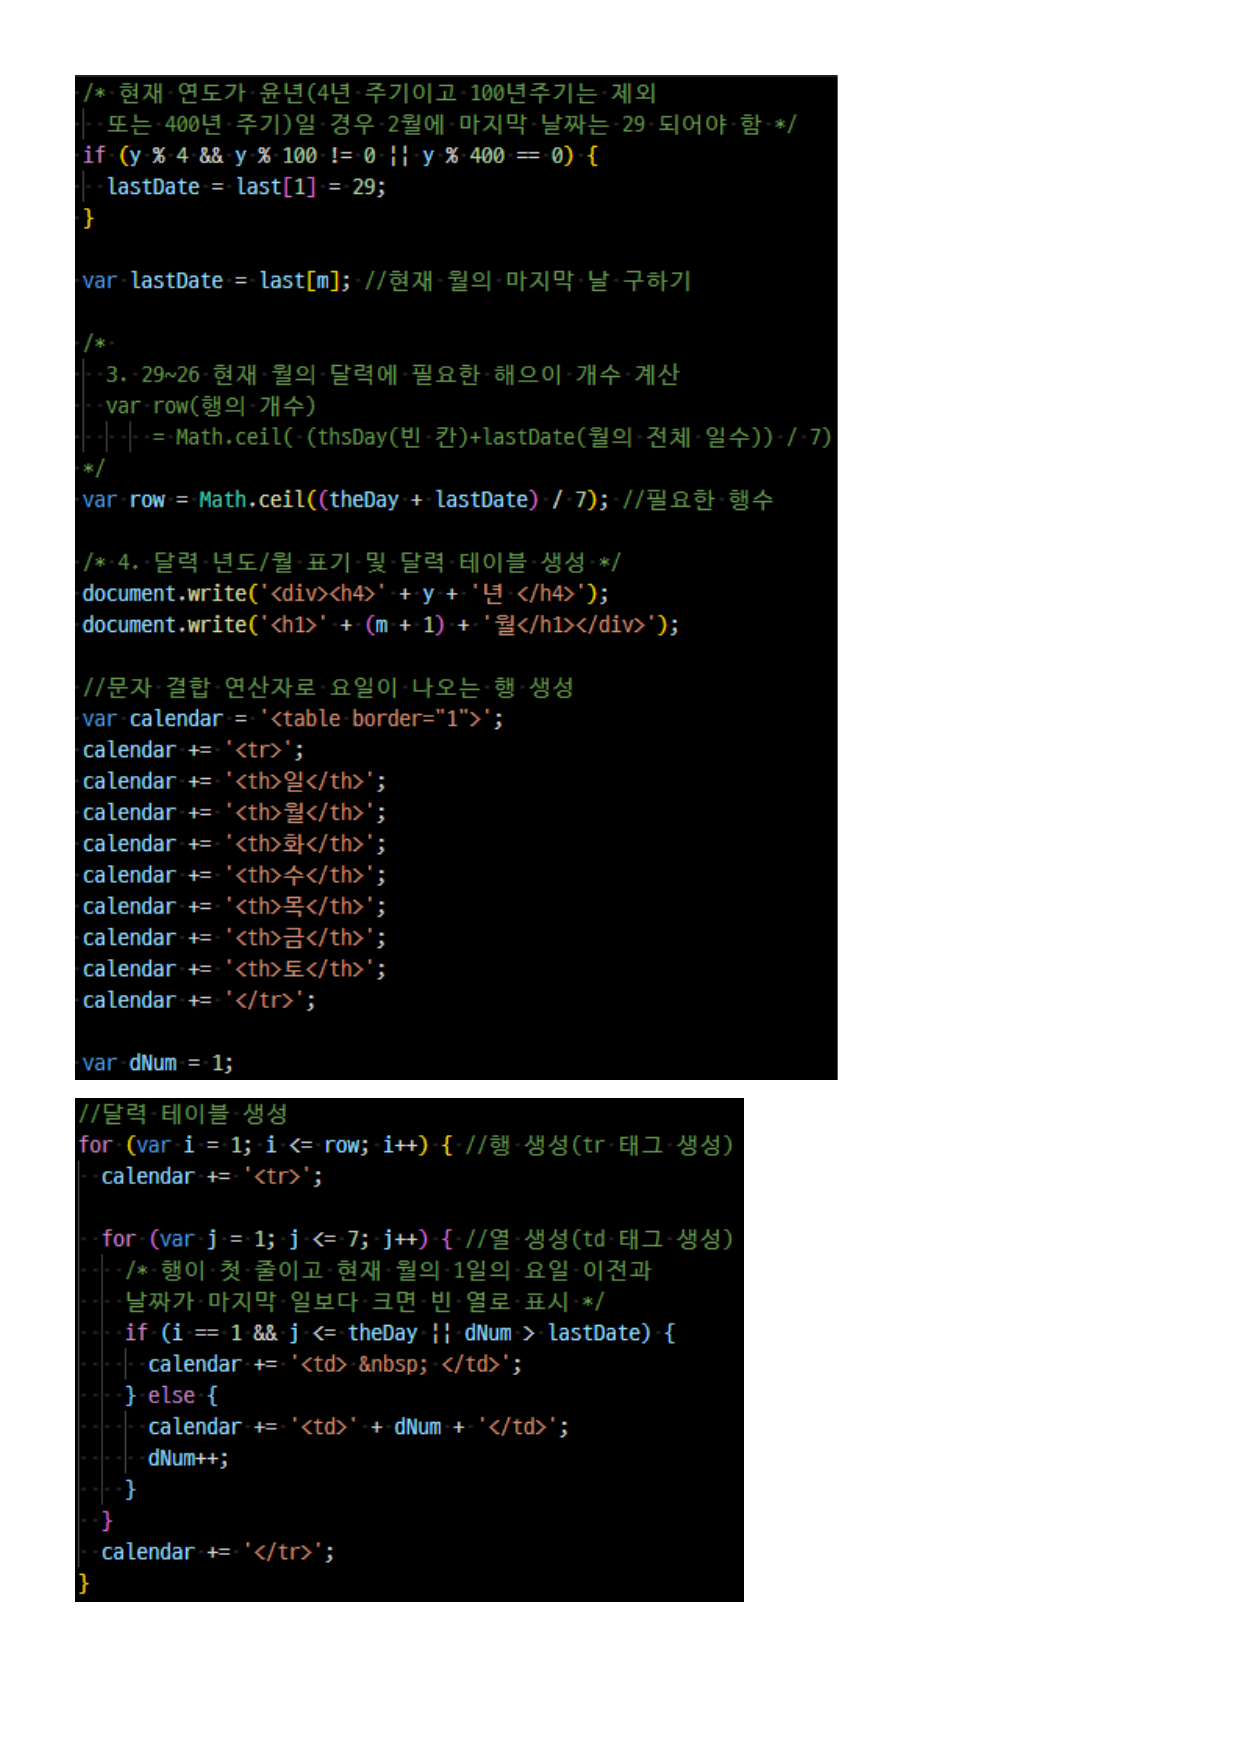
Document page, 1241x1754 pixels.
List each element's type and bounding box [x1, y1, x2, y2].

picture [75, 1098, 744, 1602]
picture [75, 75, 838, 1080]
